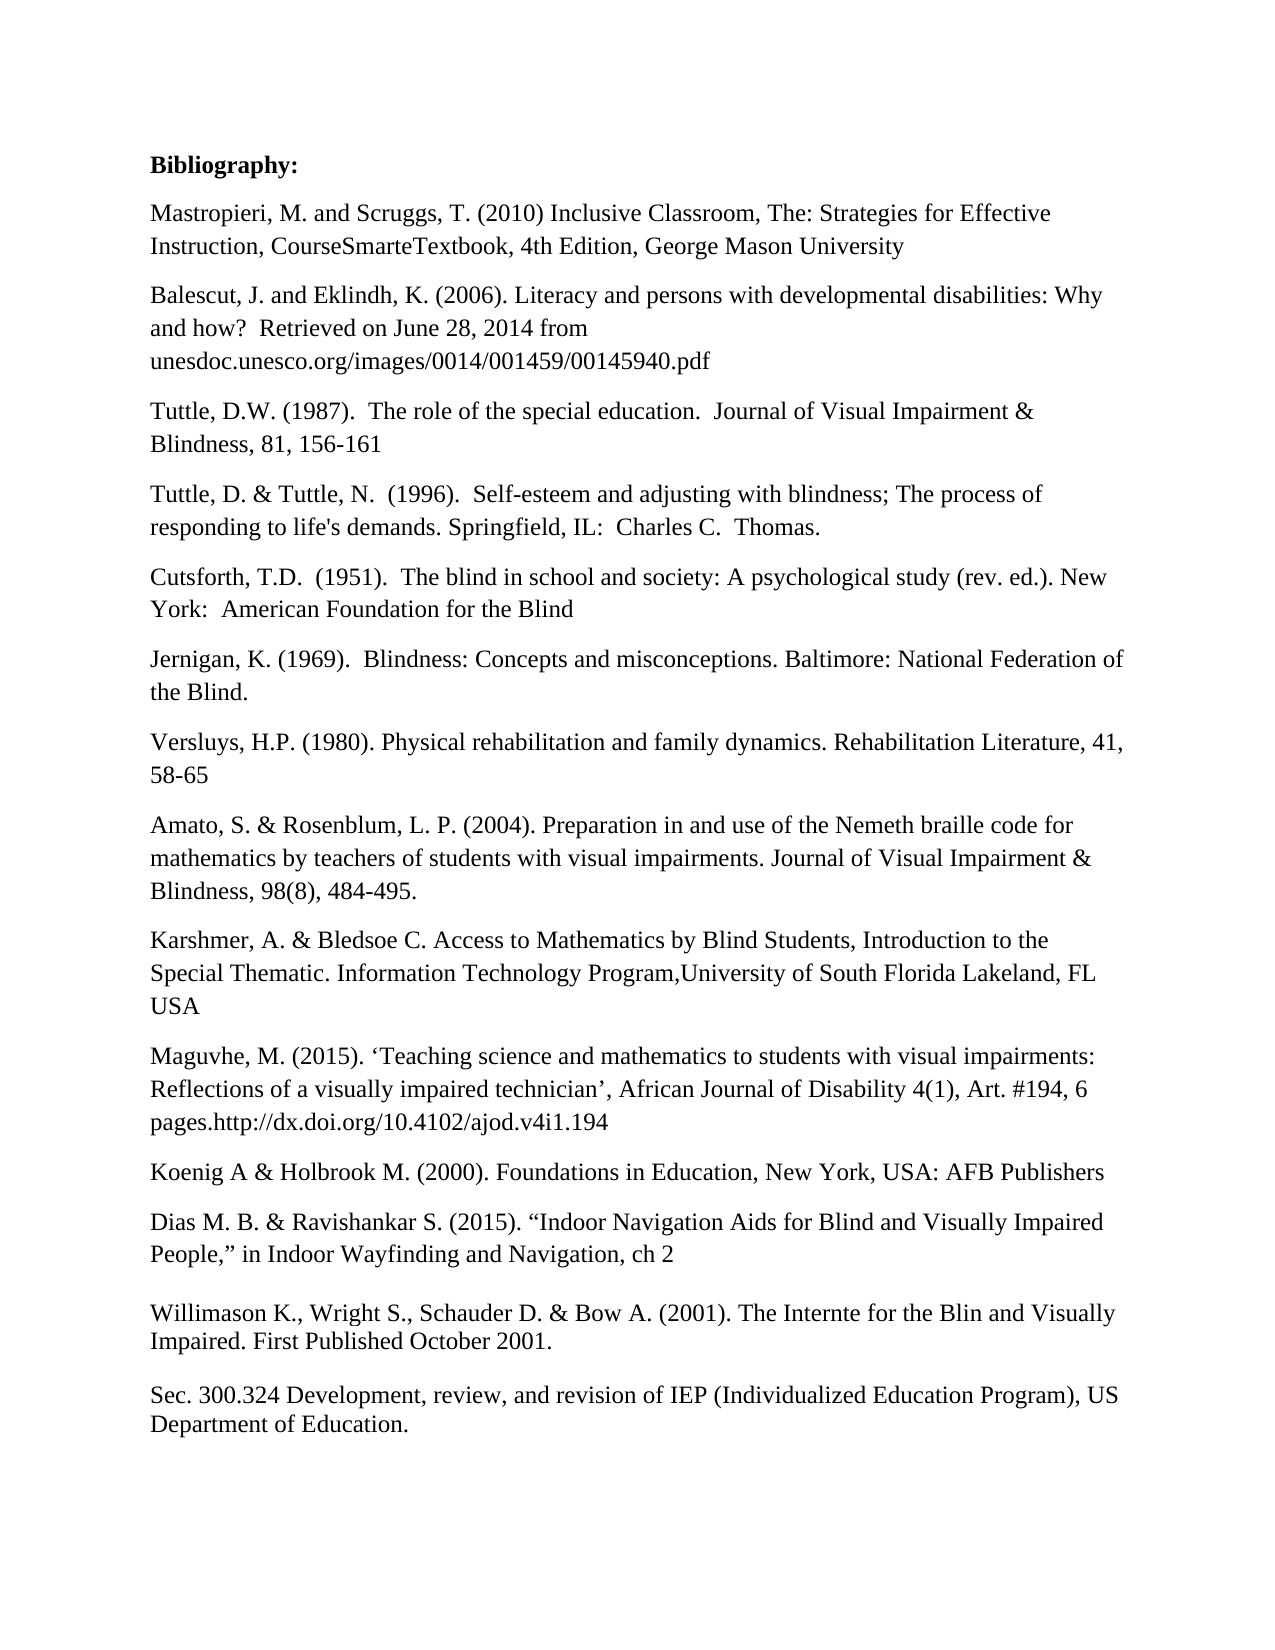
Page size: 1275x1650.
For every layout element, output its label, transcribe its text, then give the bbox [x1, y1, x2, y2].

text Jernigan, K. (1969). Blindness: Concepts and misconceptions. Baltimore: National Federation of the Blind. [150, 644, 1125, 706]
text Amato, S. & Rosenblum, L. P. (2004). Preparation in and use of the Nemeth braille code for mathematics by teachers of students with visual impairments. Journal of Visual Impairment & Blindness, 98(8), 484-495. [150, 810, 1125, 904]
text Koenig A & Holbrook M. (2000). Foundations in Education, New York, USA: AFB Publishers [150, 1157, 1125, 1186]
text Versluys, H.P. (1980). Physical rehabilitation and family dynamics. Rehabilitation Literature, 41, 58-65 [150, 727, 1125, 789]
text Karshmer, A. & Bledsoe C. Access to Mathematics by Blind Students, Introduction to the Special Thematic. Information Technology Program,University of South Florida Lakeland, FL USA [150, 925, 1125, 1020]
text Balescut, J. and Eklindh, K. (2006). Literacy and persons with developmental disabilities: Why and how? Retrieved on June 28, 2014 from unesdoc.unesco.org/images/0014/001459/00145940.pdf [150, 280, 1125, 375]
text Bibliography: [150, 150, 1125, 179]
text Willimason K., Wright S., Schauder D. & Bow A. (2001). The Internte for the Blin and Visually Impaired. First Published October 2001. [553, 1298, 1125, 1355]
text Tuttle, D. & Tuttle, N. (1996). Self-esteem and adjusting with blindness; The process of responding to life's demands. Springfield, IL: Charles C. Thomas. [150, 479, 1125, 541]
text Maguvhe, M. (2015). ‘Teaching science and mathematics to students with visual impairments: Reflections of a visually impaired technician’, African Journal of Disability 4(1), Art. #194, 6 pages.http://dx.doi.org/10.4102/ajod.v4i1.194 [150, 1041, 1125, 1136]
text Mastropieri, M. and Scruggs, T. (2010) Inclusive Classroom, The: Strategies for Effective Instruction, CourseSmarteTextbook, 4th Edition, George Mason University [150, 198, 1125, 259]
text Sec. 300.324 Development, review, and revision of IEP (Individualized Education Program), US Department of Education. [409, 1380, 1125, 1438]
text Tuttle, D.W. (1987). The role of the special education. Journal of Visual Impairment & Blindness, 81, 156-161 [150, 396, 1125, 458]
text Dias M. B. & Ravishankar S. (2015). “Indoor Navigation Aids for Blind and Visually Impaired People,” in Indoor Wayfinding and Navigation, ch 2 [150, 1207, 1125, 1268]
text Cutsforth, T.D. (1951). The blind in school and society: A psychological study (rev. ed.). New York: American Foundation for the Blind [150, 562, 1125, 623]
